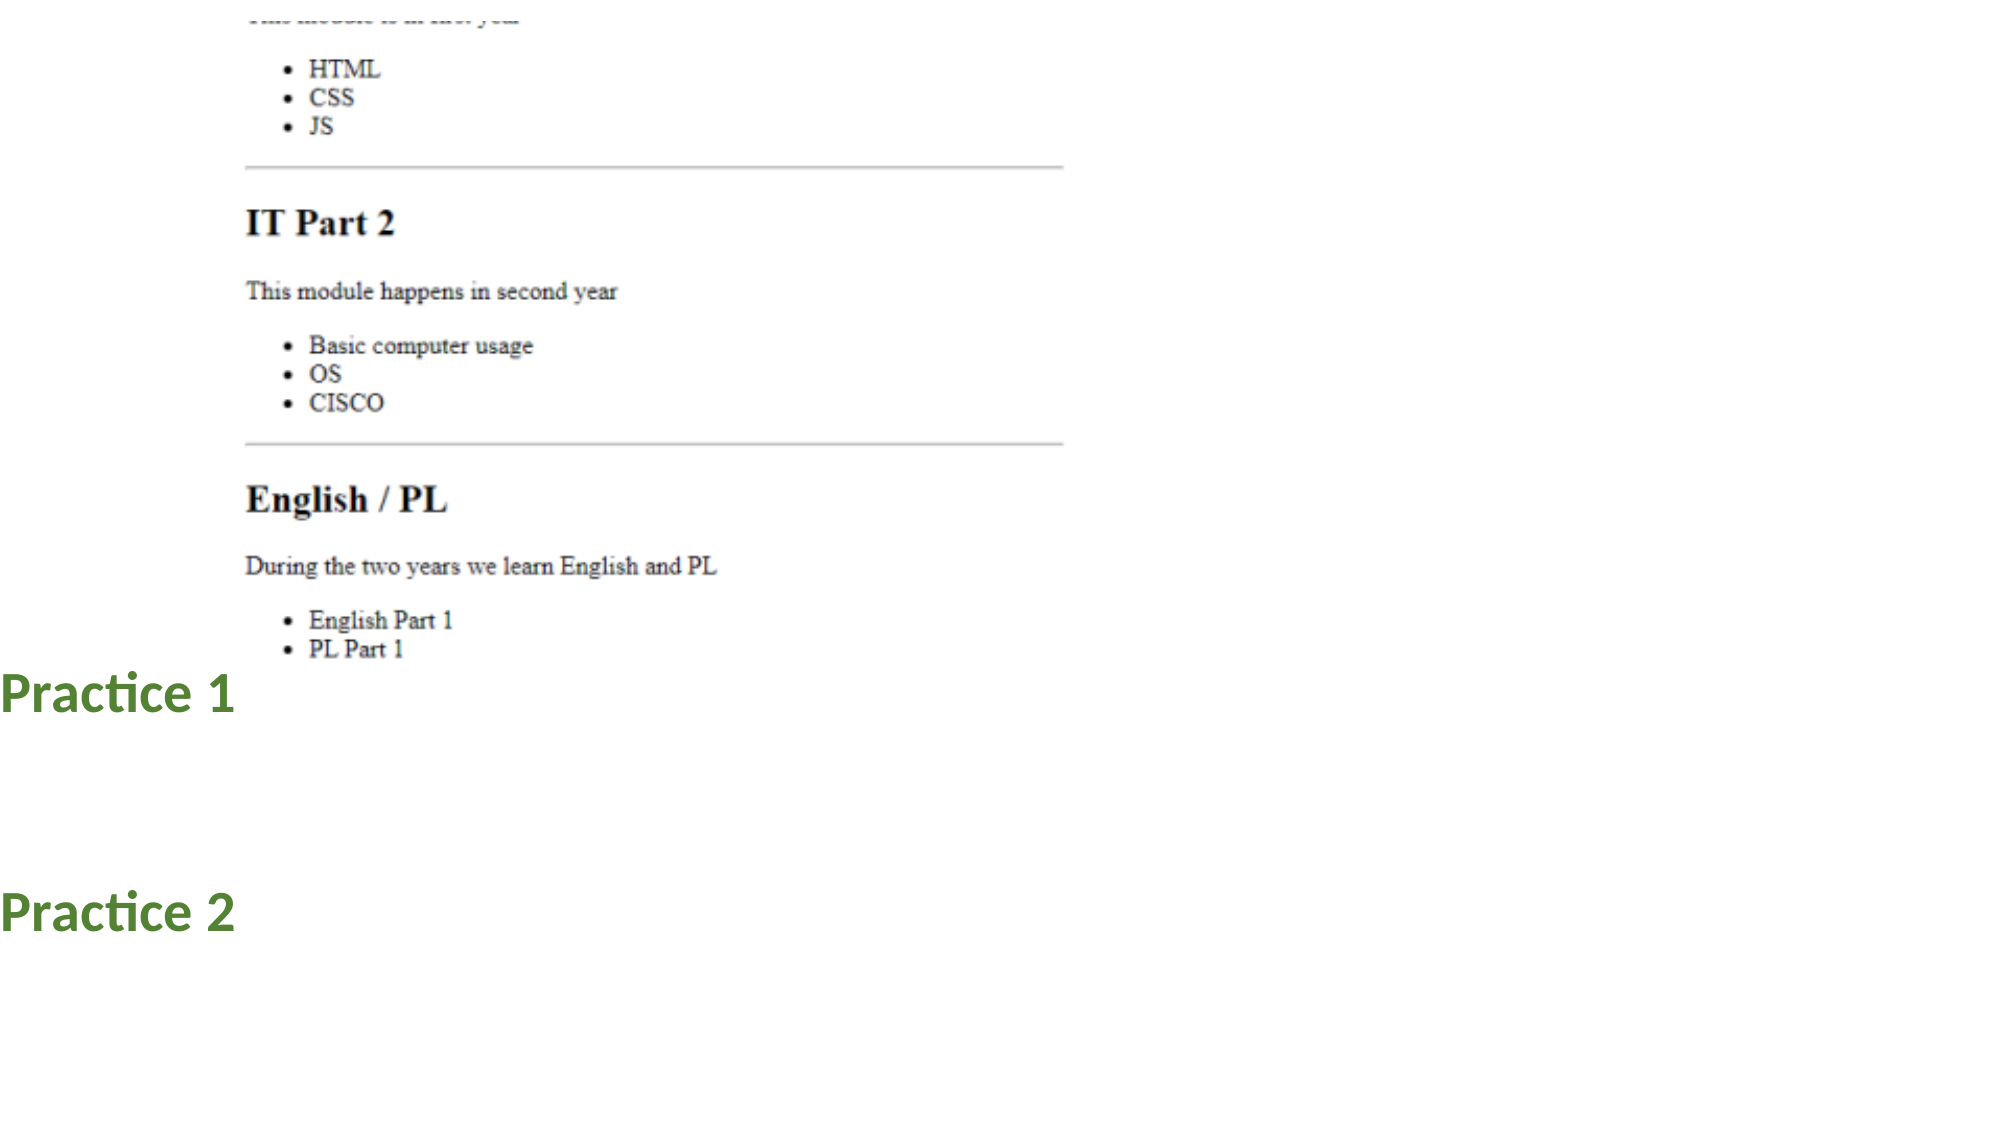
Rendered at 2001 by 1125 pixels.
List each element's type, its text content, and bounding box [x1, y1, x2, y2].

picture [235, 21, 1075, 713]
text Practice 2 [0, 885, 2000, 943]
